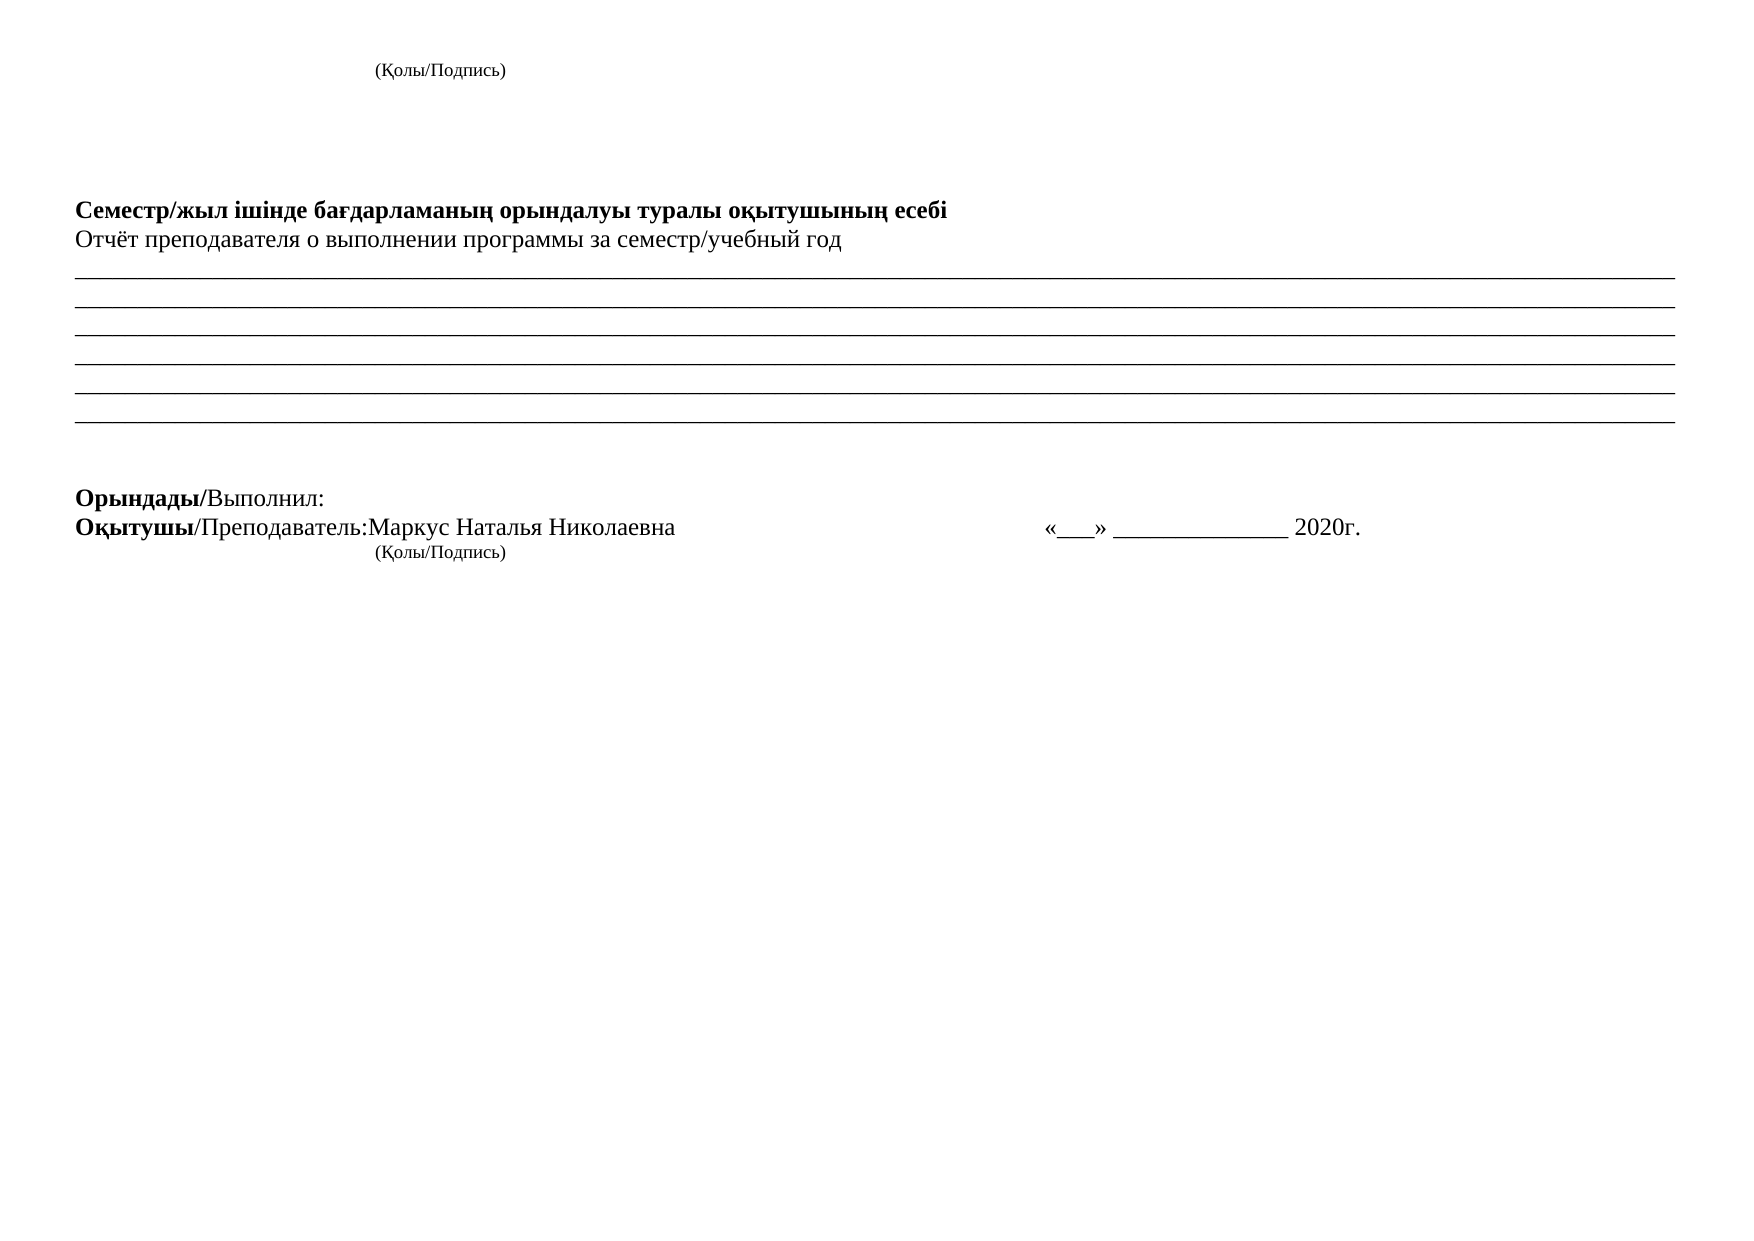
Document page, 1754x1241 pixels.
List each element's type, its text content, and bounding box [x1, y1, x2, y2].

text Орындады/Выполнил: [75, 483, 1679, 512]
text ________________________________________________________________________________________________________________________________________________________________________________________________________________________________________________________________________________________________________________________________________________________________________________________________________________________________________________________________________________________________________________________________________________________________________________________________________________________________________________________________________________________________________________________________________________________________________________________________ [75, 253, 1679, 426]
text (Қолы/Подпись) [300, 59, 1679, 81]
text Отчёт преподавателя о выполнении программы за семестр/учебный год [75, 224, 1679, 253]
text Семестр/жыл ішінде бағдарламаның орындалуы туралы оқытушының есебі [75, 196, 1679, 224]
text Оқытушы/Преподаватель:Маркус Наталья Николаевна «___» ______________ 2020г. [75, 512, 1679, 541]
text (Қолы/Подпись) [300, 541, 1679, 562]
